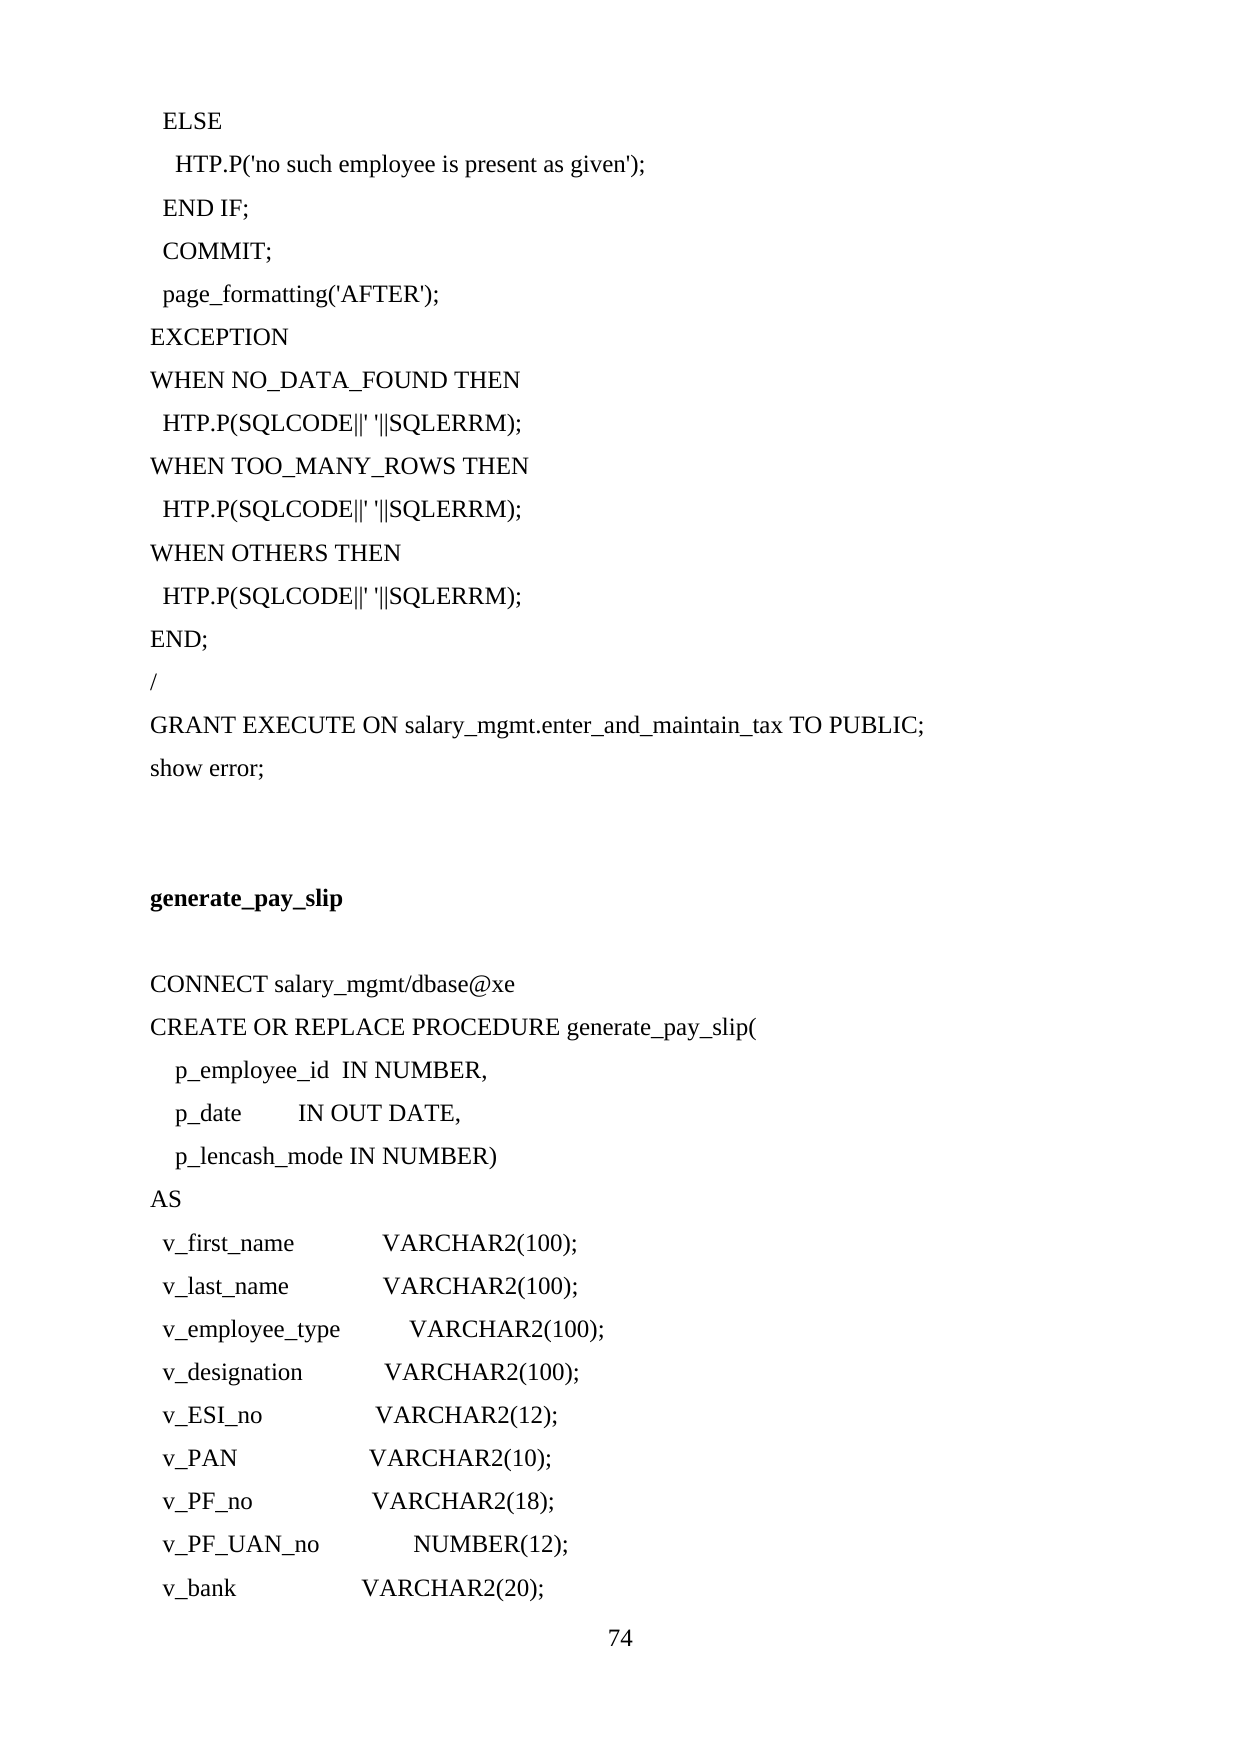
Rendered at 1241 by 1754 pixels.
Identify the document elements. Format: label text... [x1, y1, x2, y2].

text GRANT EXECUTE ON salary_mgmt.enter_and_maintain_tax TO PUBLIC; [150, 710, 1090, 739]
text EXCEPTION [150, 322, 1090, 351]
text p_employee_id IN NUMBER, [150, 1055, 1090, 1084]
text show error; [150, 753, 1090, 782]
text v_PF_no VARCHAR2(18); [150, 1486, 1090, 1515]
text v_PAN VARCHAR2(10); [150, 1443, 1090, 1472]
text WHEN TOO_MANY_ROWS THEN [150, 451, 1090, 480]
text v_last_name VARCHAR2(100); [150, 1271, 1090, 1299]
text CONNECT salary_mgmt/dbase@xe [150, 969, 1090, 998]
text HTP.P(SQLCODE||' '||SQLERRM); [150, 494, 1090, 523]
text WHEN OTHERS THEN [150, 538, 1090, 566]
text WHEN NO_DATA_FOUND THEN [150, 365, 1090, 394]
text END IF; [150, 193, 1090, 221]
text p_lencash_mode IN NUMBER) [150, 1141, 1090, 1170]
text v_bank VARCHAR2(20); [150, 1573, 1090, 1601]
text HTP.P(SQLCODE||' '||SQLERRM); [150, 408, 1090, 437]
text generate_pay_slip [150, 883, 1090, 911]
text END; [150, 624, 1090, 653]
text p_date IN OUT DATE, [150, 1098, 1090, 1127]
text / [150, 667, 1090, 696]
text HTP.P('no such employee is present as given'); [150, 149, 1090, 178]
text ELSE [150, 106, 1090, 135]
text COMMIT; [150, 236, 1090, 264]
text CREATE OR REPLACE PROCEDURE generate_pay_slip( [150, 1012, 1090, 1041]
text HTP.P(SQLCODE||' '||SQLERRM); [150, 581, 1090, 609]
text page_formatting('AFTER'); [150, 279, 1090, 308]
text v_ESI_no VARCHAR2(12); [150, 1400, 1090, 1429]
text v_designation VARCHAR2(100); [150, 1357, 1090, 1386]
text AS [150, 1184, 1090, 1213]
text v_first_name VARCHAR2(100); [150, 1228, 1090, 1256]
text v_employee_type VARCHAR2(100); [150, 1314, 1090, 1343]
text v_PF_UAN_no NUMBER(12); [150, 1529, 1090, 1558]
